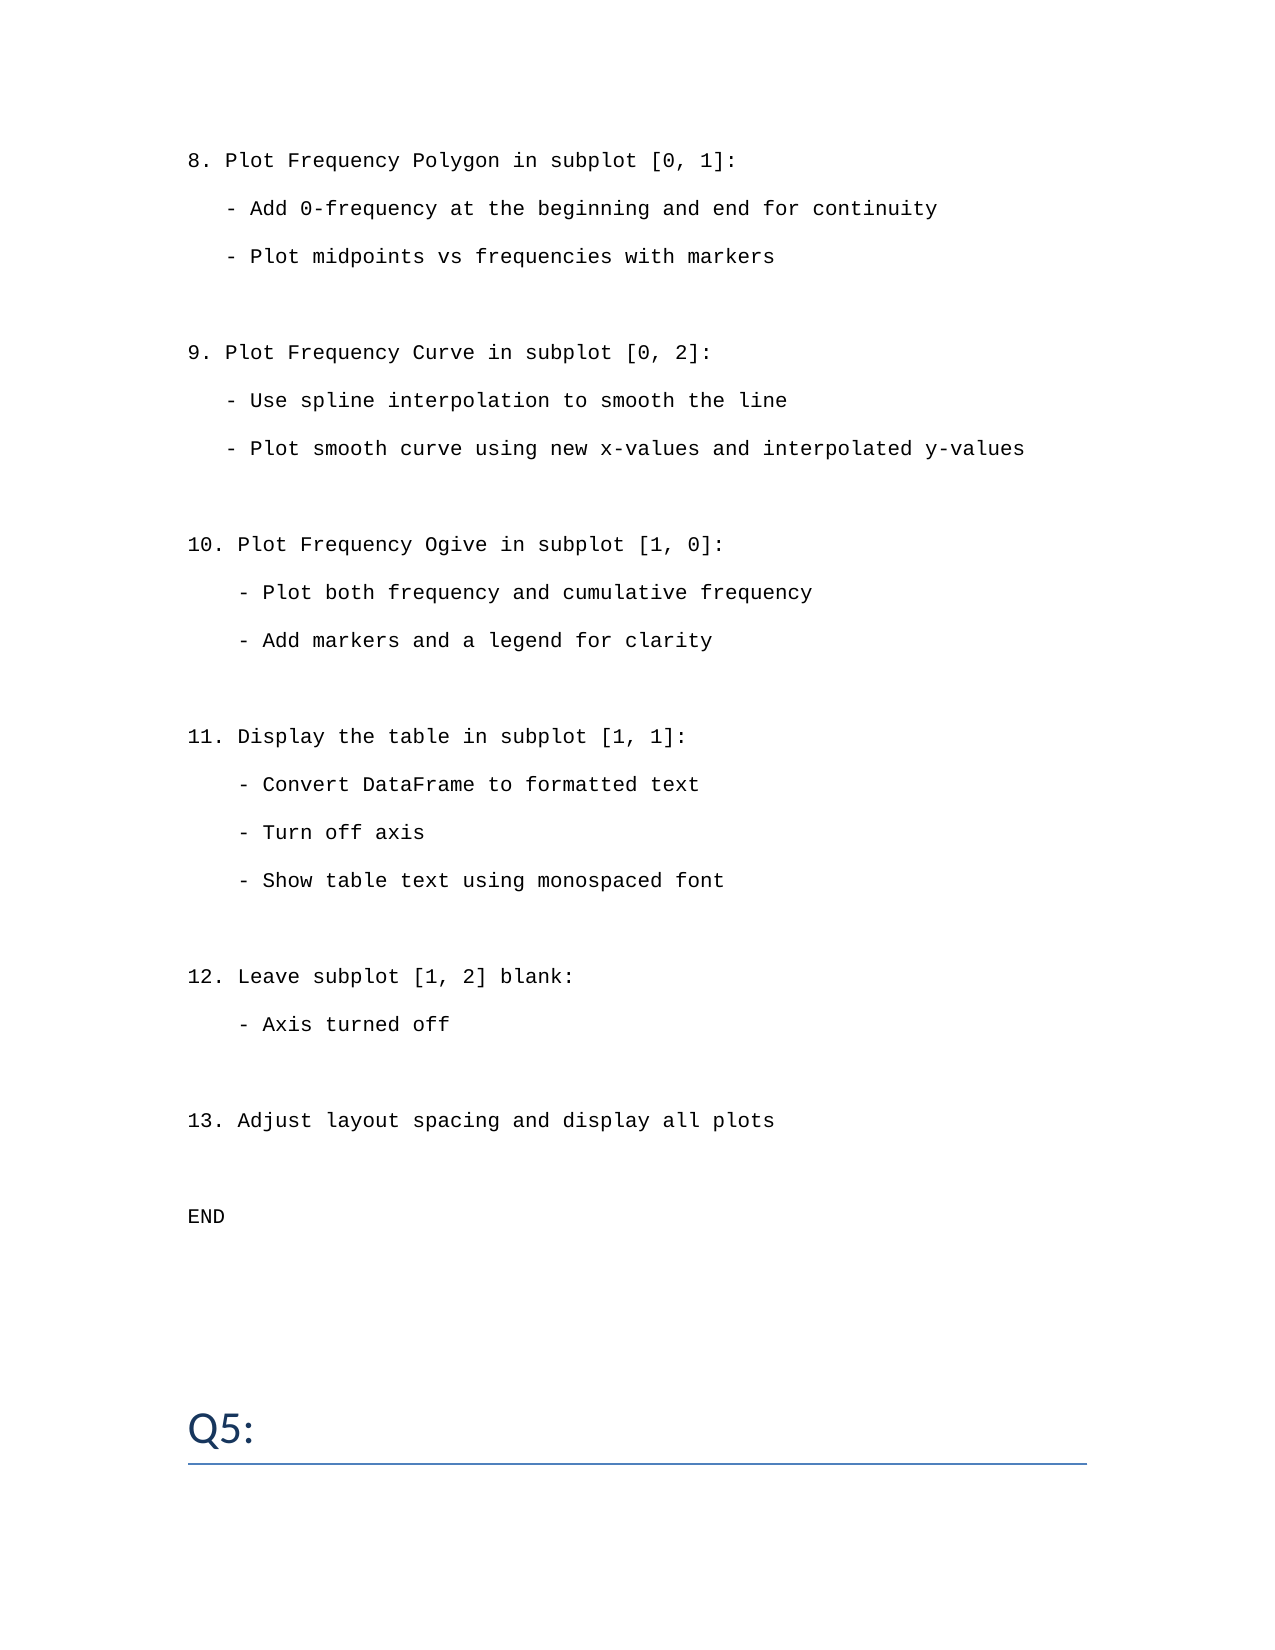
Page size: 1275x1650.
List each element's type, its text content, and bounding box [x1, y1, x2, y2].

text - Use spline interpolation to smooth the line [187, 390, 1087, 414]
text - Plot smooth curve using new x-values and interpolated y-values [187, 438, 1087, 462]
text 10. Plot Frequency Ogive in subplot [1, 0]: [187, 534, 1087, 558]
text - Axis turned off [187, 1014, 1087, 1038]
title Q5: [187, 1398, 1087, 1465]
text - Plot midpoints vs frequencies with markers [187, 246, 1087, 270]
text 12. Leave subplot [1, 2] blank: [187, 966, 1087, 990]
text - Turn off axis [187, 822, 1087, 846]
text 9. Plot Frequency Curve in subplot [0, 2]: [187, 342, 1087, 366]
text 13. Adjust layout spacing and display all plots [187, 1110, 1087, 1134]
text - Add 0-frequency at the beginning and end for continuity [187, 198, 1087, 222]
text - Show table text using monospaced font [187, 870, 1087, 894]
text - Plot both frequency and cumulative frequency [187, 582, 1087, 606]
text END [187, 1206, 1087, 1230]
text - Convert DataFrame to formatted text [187, 774, 1087, 798]
text 11. Display the table in subplot [1, 1]: [187, 726, 1087, 750]
text 8. Plot Frequency Polygon in subplot [0, 1]: [187, 150, 1087, 174]
text - Add markers and a legend for clarity [187, 630, 1087, 654]
